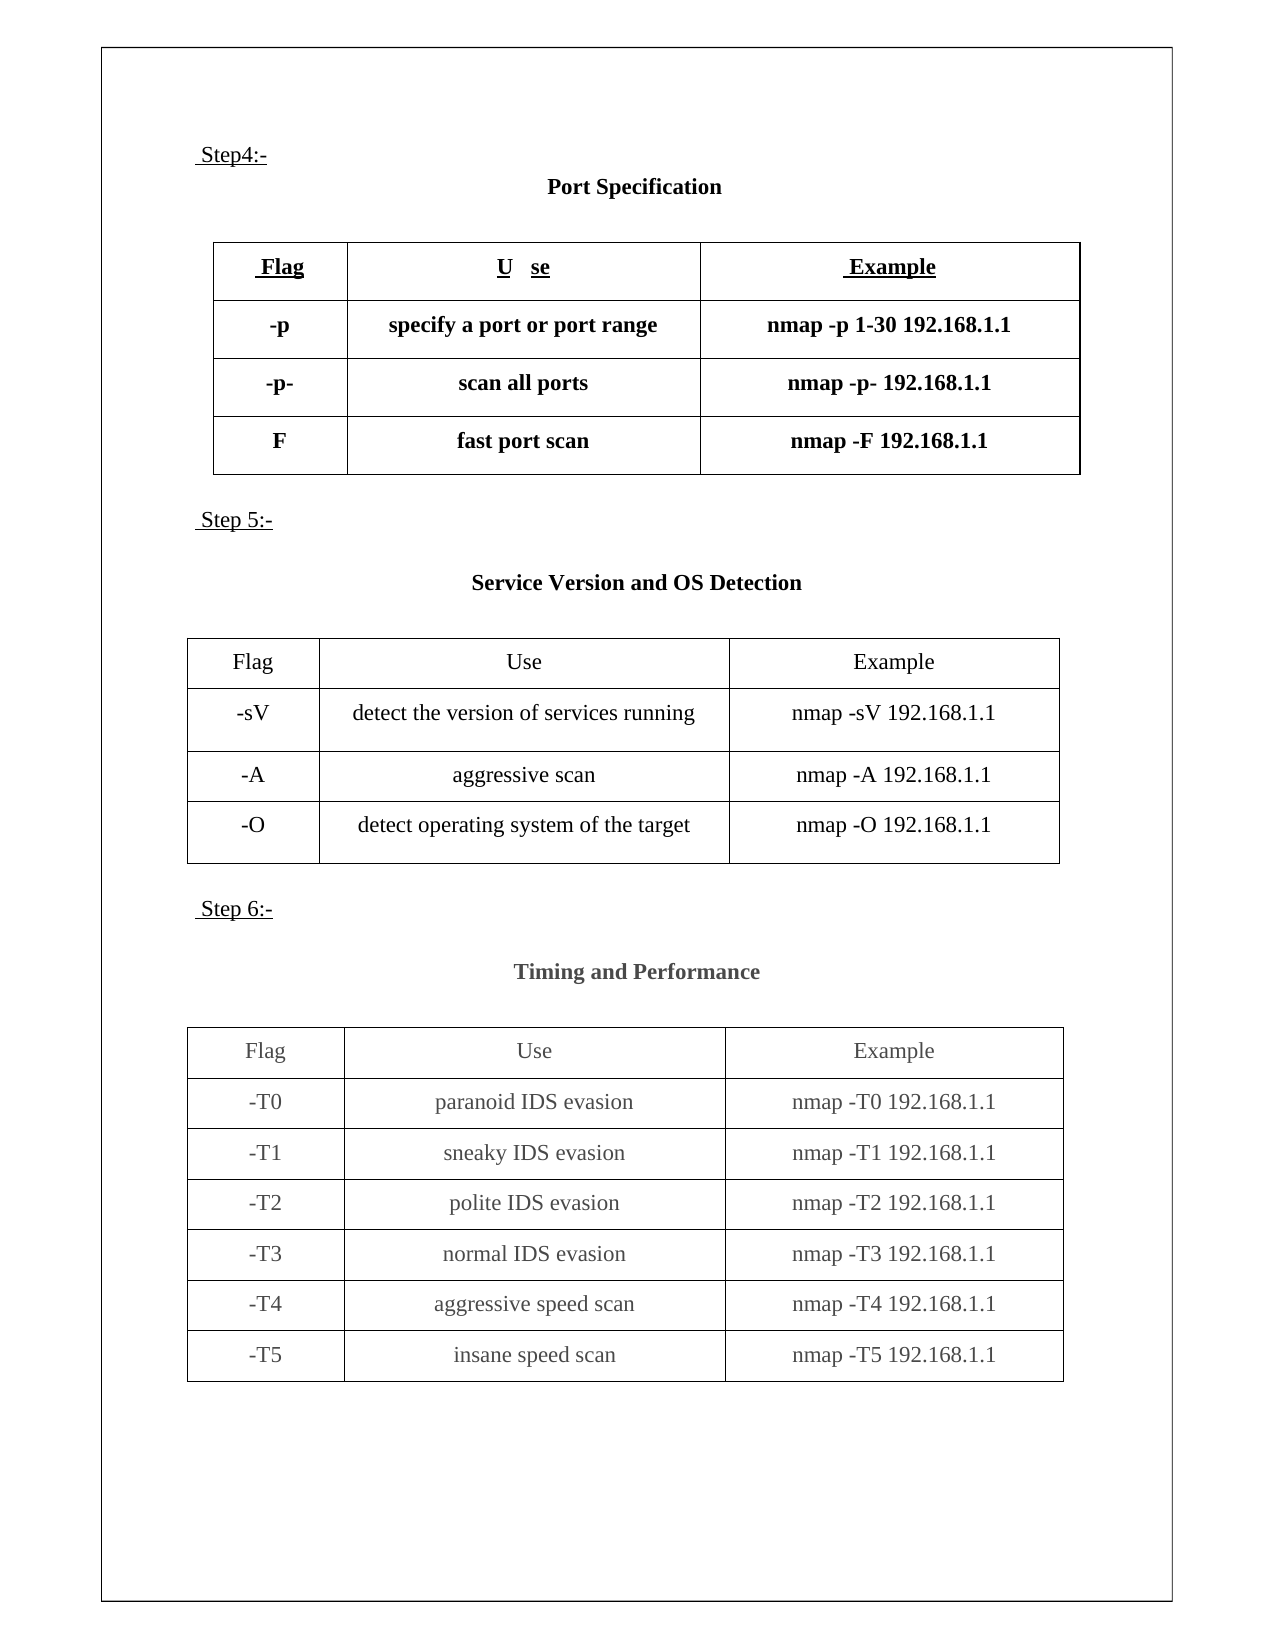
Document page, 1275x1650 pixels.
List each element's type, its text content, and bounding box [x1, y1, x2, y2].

table_cell nmap -F 192.168.1.1 [701, 417, 1079, 474]
table_cell nmap -T1 192.168.1.1 [726, 1129, 1063, 1179]
table_cell aggressive scan [320, 752, 729, 801]
table_header Use [345, 1028, 725, 1078]
table_cell nmap -T0 192.168.1.1 [726, 1079, 1063, 1128]
table_cell -T3 [188, 1230, 344, 1280]
table_cell detect the version of services running [320, 689, 729, 751]
subtitle Timing and Performance [469, 958, 804, 984]
table_header Example [730, 639, 1059, 688]
table_cell nmap -A 192.168.1.1 [730, 752, 1059, 801]
table_cell normal IDS evasion [345, 1230, 725, 1280]
text Step4:- [195, 141, 1096, 167]
table_header Flag [188, 1028, 344, 1078]
table_header Flag [188, 639, 319, 688]
table_cell -T5 [188, 1331, 344, 1381]
table_cell -T0 [188, 1079, 344, 1128]
table_cell nmap -T4 192.168.1.1 [726, 1281, 1063, 1330]
table_cell specify a port or port range [348, 301, 700, 358]
table_header Flag [214, 243, 347, 300]
table_cell aggressive speed scan [345, 1281, 725, 1330]
table_cell -p- [214, 359, 347, 416]
table_cell insane speed scan [345, 1331, 725, 1381]
table_header Example [726, 1028, 1063, 1078]
table_cell nmap -T5 192.168.1.1 [726, 1331, 1063, 1381]
table_cell fast port scan [348, 417, 700, 474]
subtitle Service Version and OS Detection [469, 569, 804, 595]
table_cell nmap -p- 192.168.1.1 [701, 359, 1079, 416]
table_cell -O [188, 802, 319, 863]
table_cell nmap -sV 192.168.1.1 [730, 689, 1059, 751]
table_cell nmap -T2 192.168.1.1 [726, 1180, 1063, 1229]
subtitle Port Specification [547, 173, 1096, 199]
table_cell scan all ports [348, 359, 700, 416]
table_cell -A [188, 752, 319, 801]
table_header U se [348, 243, 700, 300]
table_cell nmap -p 1-30 192.168.1.1 [701, 301, 1079, 358]
table_cell paranoid IDS evasion [345, 1079, 725, 1128]
table_cell F [214, 417, 347, 474]
table_cell polite IDS evasion [345, 1180, 725, 1229]
text Step 5:- [195, 506, 1096, 532]
table_cell -T2 [188, 1180, 344, 1229]
table_cell -T4 [188, 1281, 344, 1330]
table_cell nmap -T3 192.168.1.1 [726, 1230, 1063, 1280]
table_cell -p [214, 301, 347, 358]
table_cell detect operating system of the target [320, 802, 729, 863]
table_cell -T1 [188, 1129, 344, 1179]
table_cell -sV [188, 689, 319, 751]
table_cell nmap -O 192.168.1.1 [730, 802, 1059, 863]
table_cell sneaky IDS evasion [345, 1129, 725, 1179]
table_header Use [320, 639, 729, 688]
table_header Example [701, 243, 1079, 300]
text Step 6:- [195, 895, 1096, 921]
